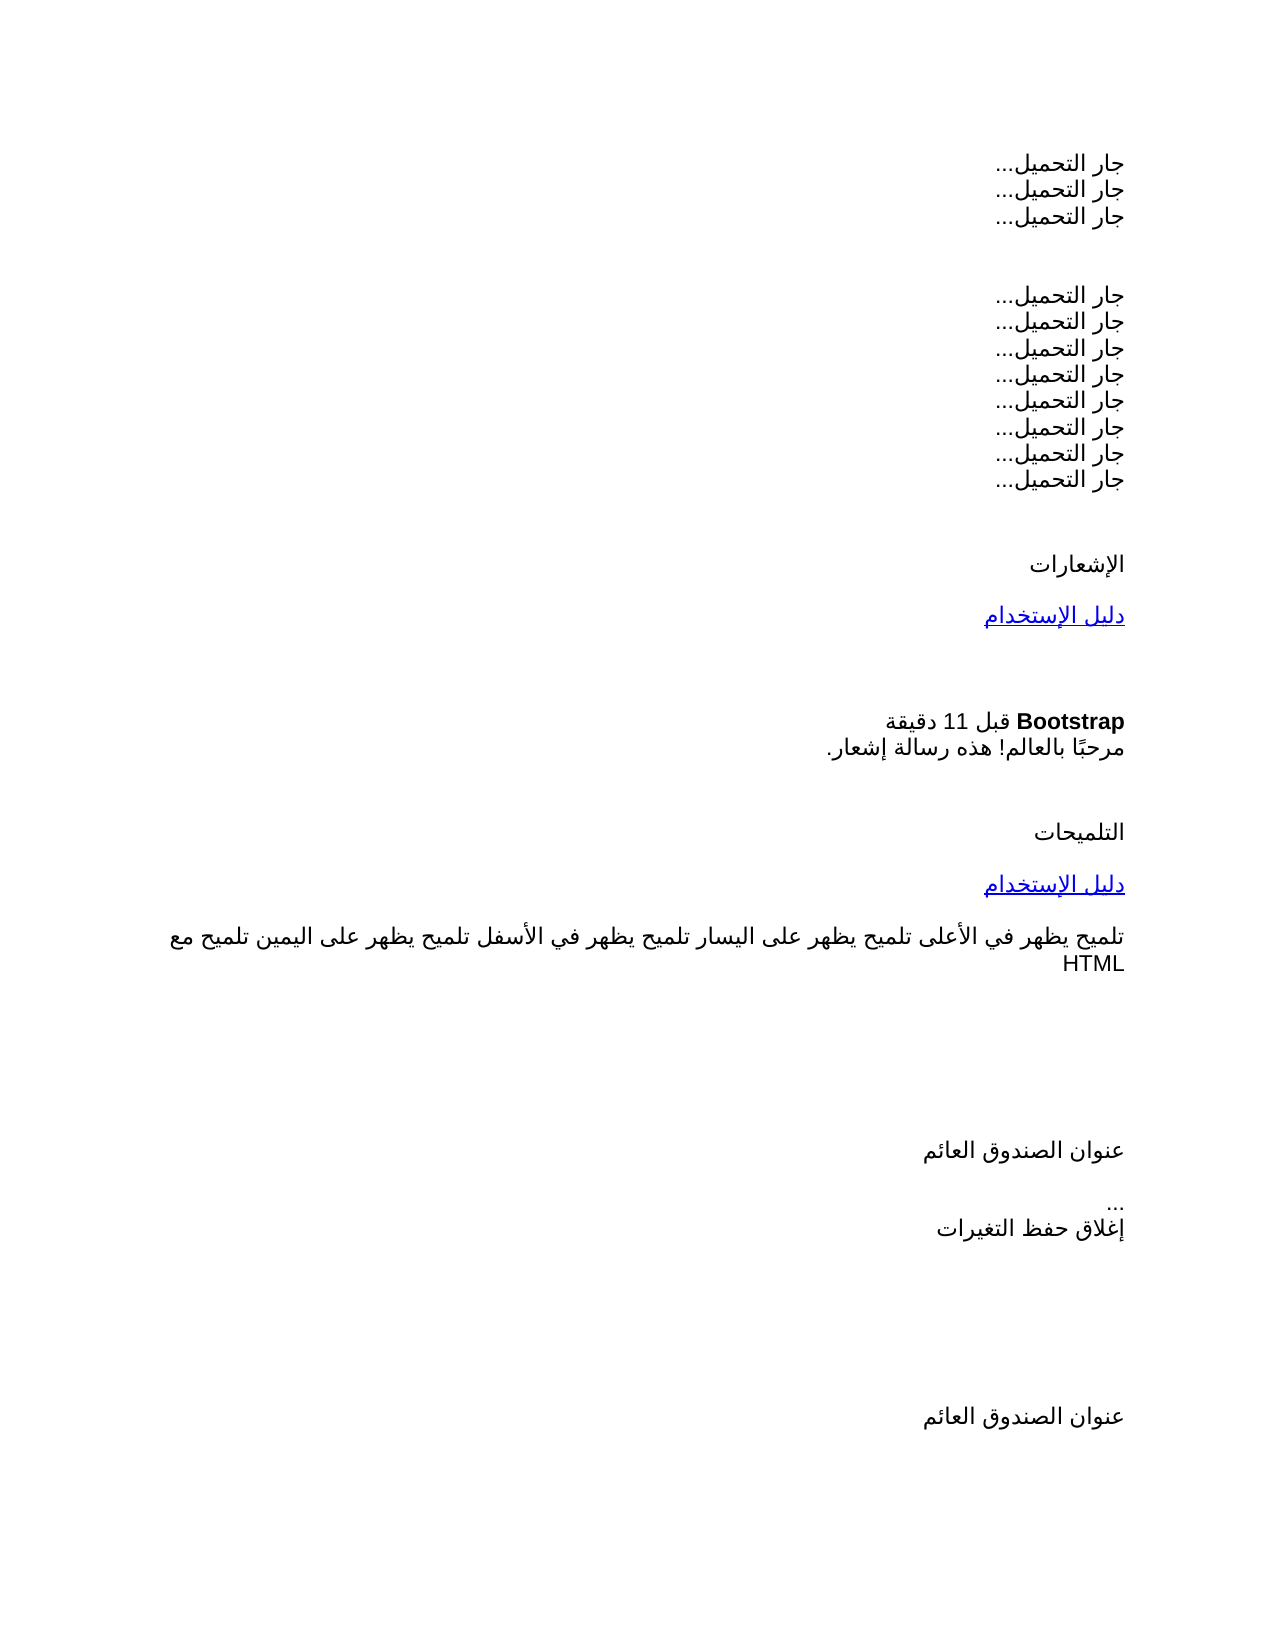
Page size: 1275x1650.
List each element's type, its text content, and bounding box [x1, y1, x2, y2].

text مرحبًا بالعالم! هذه رسالة إشعار. [150, 734, 1125, 761]
text جار التحميل... [150, 413, 1125, 440]
text جار التحميل... [150, 176, 1125, 203]
text Bootstrap قبل 11 دقيقة [150, 708, 1125, 734]
text جار التحميل... [150, 150, 1125, 176]
text ... [150, 1189, 1125, 1215]
text جار التحميل... [150, 308, 1125, 334]
text الإشعارات [150, 551, 1125, 577]
text إغلاق حفظ التغيرات [150, 1215, 1125, 1242]
text جار التحميل... [150, 282, 1125, 308]
text دليل الإستخدام [150, 871, 1125, 897]
text عنوان الصندوق العائم [150, 1403, 1125, 1429]
text دليل الإستخدام [150, 602, 1125, 629]
text جار التحميل... [150, 387, 1125, 413]
text التلميحات [150, 819, 1125, 846]
text جار التحميل... [150, 203, 1125, 229]
text جار التحميل... [150, 466, 1125, 493]
text جار التحميل... [150, 334, 1125, 361]
text تلميح يظهر في الأعلى تلميح يظهر على اليسار تلميح يظهر في الأسفل تلميح يظهر على اليمين تلميح مع HTML [150, 923, 1125, 976]
text جار التحميل... [150, 440, 1125, 466]
text جار التحميل... [150, 361, 1125, 387]
text عنوان الصندوق العائم [150, 1137, 1125, 1164]
